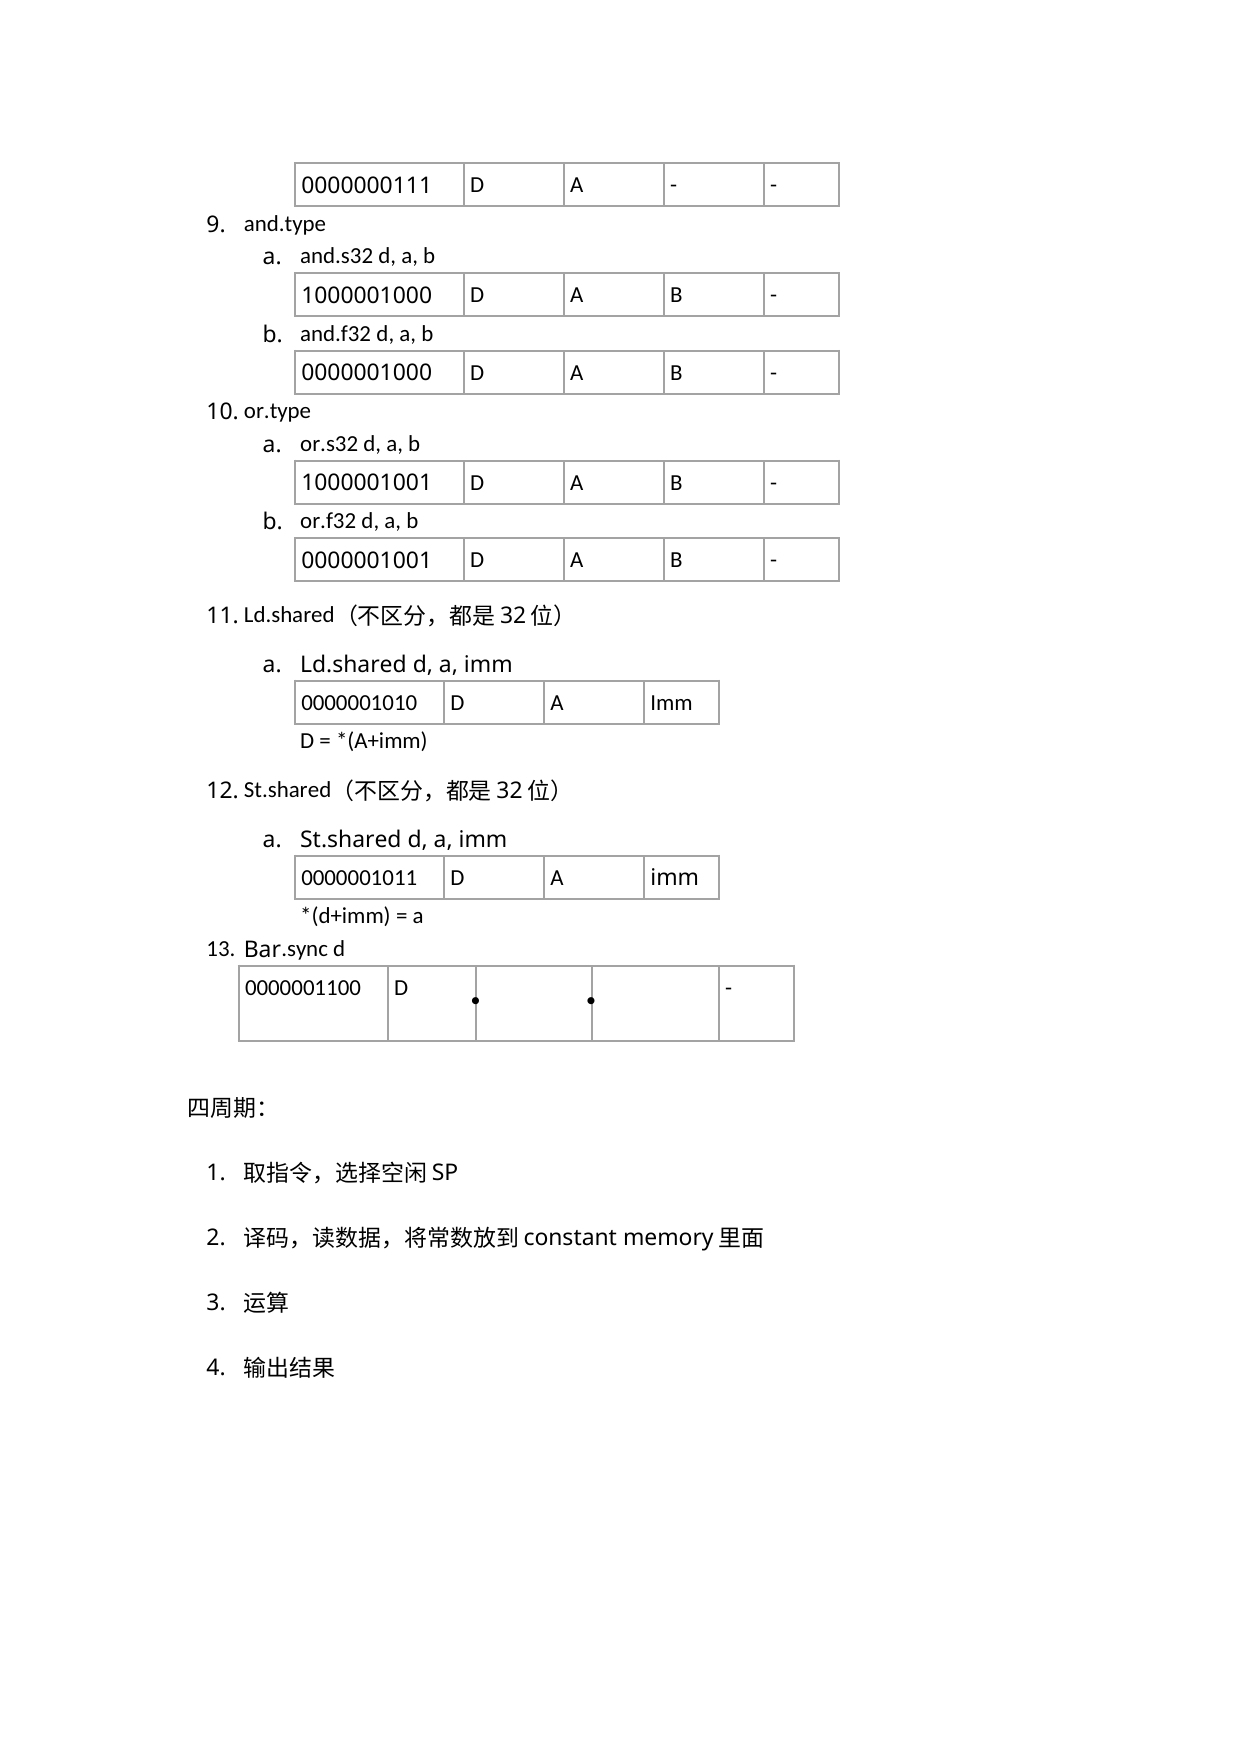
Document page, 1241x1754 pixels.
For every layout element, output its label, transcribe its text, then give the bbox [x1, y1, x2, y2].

table_header A [565, 352, 663, 392]
table_header - [765, 164, 838, 205]
list St.shared d, a, imm [262, 822, 1053, 854]
table_header D [465, 539, 563, 580]
table_header 1000001000 [296, 274, 463, 315]
table_header 0000001010 [296, 682, 443, 722]
table_header A [545, 682, 643, 722]
table_header [593, 967, 718, 1040]
table_header 0000000111 [296, 164, 463, 205]
text *(d+imm) = a [300, 899, 1053, 932]
table_header [477, 967, 591, 1040]
table_header B [665, 352, 763, 392]
list 运算 [206, 1269, 1053, 1334]
table_header B [665, 539, 763, 580]
list 译码，读数据，将常数放到constant memory里面 [206, 1204, 1053, 1269]
table_header B [665, 274, 763, 315]
table_header D [465, 462, 563, 502]
table_header A [565, 274, 663, 315]
table_header - [665, 164, 763, 205]
table_header A [565, 539, 663, 580]
list or.f32 d, a, b [262, 504, 1053, 537]
list 输出结果 [206, 1334, 1053, 1399]
table_header - [765, 462, 838, 502]
table_header - [765, 274, 838, 315]
list Bar.sync d [206, 932, 1053, 964]
list and.s32 d, a, b [262, 239, 1053, 272]
table_header A [565, 462, 663, 502]
table_header D [389, 967, 475, 1040]
list 取指令，选择空闲SP [206, 1139, 1053, 1204]
table_header Imm [645, 682, 718, 722]
table_header B [665, 462, 763, 502]
table_header D [445, 682, 543, 722]
list Ld.shared d, a, imm [262, 647, 1053, 679]
text 四周期： [187, 1074, 1053, 1139]
list and.type [206, 207, 1053, 239]
list or.s32 d, a, b [262, 427, 1053, 459]
list Ld.shared（不区分，都是32位） [206, 582, 1053, 647]
table_header D [465, 164, 563, 205]
list St.shared（不区分，都是32位） [206, 757, 1053, 822]
text D = *(A+imm) [300, 724, 1053, 757]
list or.type [206, 394, 1053, 427]
table_header D [465, 274, 563, 315]
table_header - [765, 539, 838, 580]
table_header 0000001000 [296, 352, 463, 392]
table_header - [720, 967, 793, 1040]
table_header imm [645, 857, 718, 897]
table_header A [565, 164, 663, 205]
table_header 0000001011 [296, 857, 443, 897]
list and.f32 d, a, b [262, 317, 1053, 349]
table_header 1000001001 [296, 462, 463, 502]
table_header - [765, 352, 838, 392]
table_header 0000001001 [296, 539, 463, 580]
table_header A [545, 857, 643, 897]
table_header D [445, 857, 543, 897]
table_header 0000001100 [240, 967, 387, 1040]
table_header D [465, 352, 563, 392]
